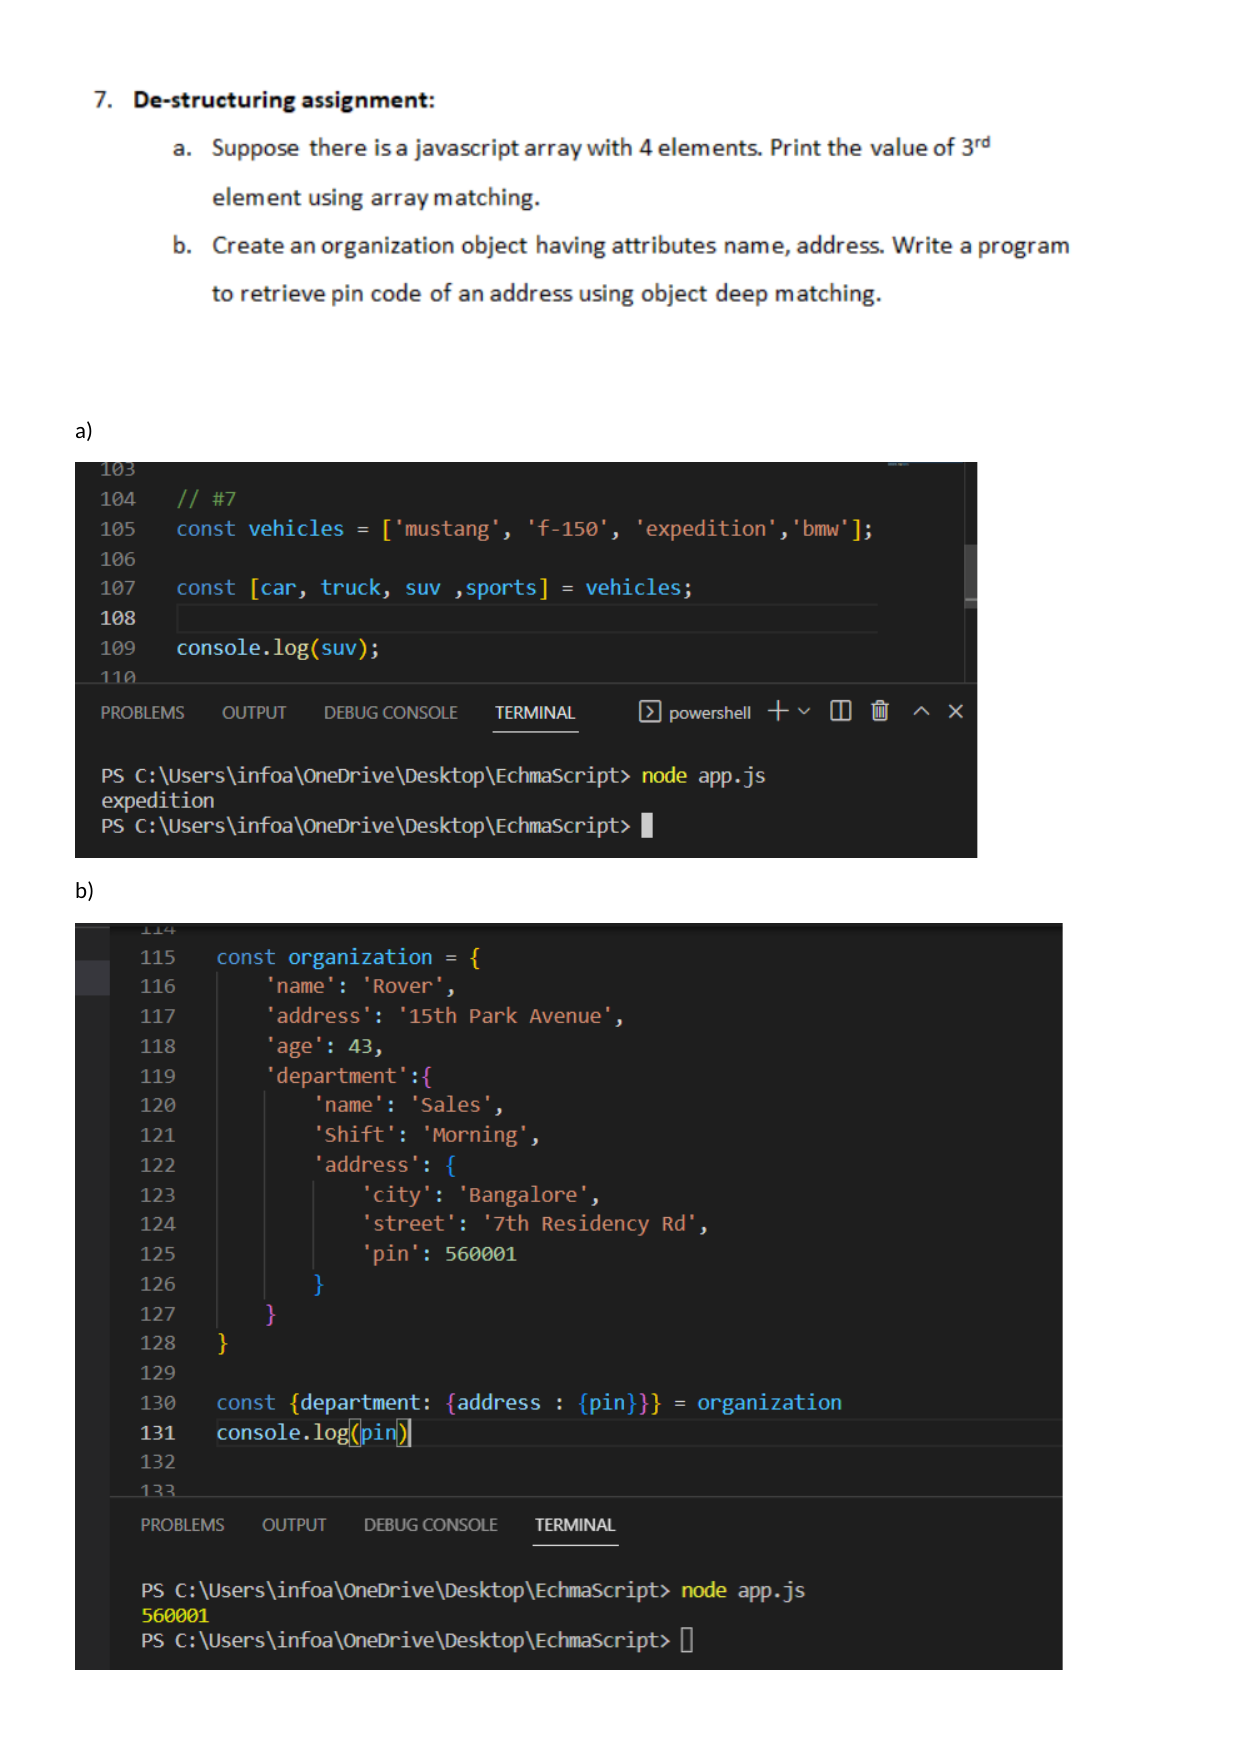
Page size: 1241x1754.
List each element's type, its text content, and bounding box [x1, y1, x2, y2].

picture [75, 462, 978, 858]
picture [75, 75, 1152, 397]
picture [75, 923, 1063, 1670]
text a) [75, 416, 1165, 444]
text b) [75, 876, 1165, 904]
